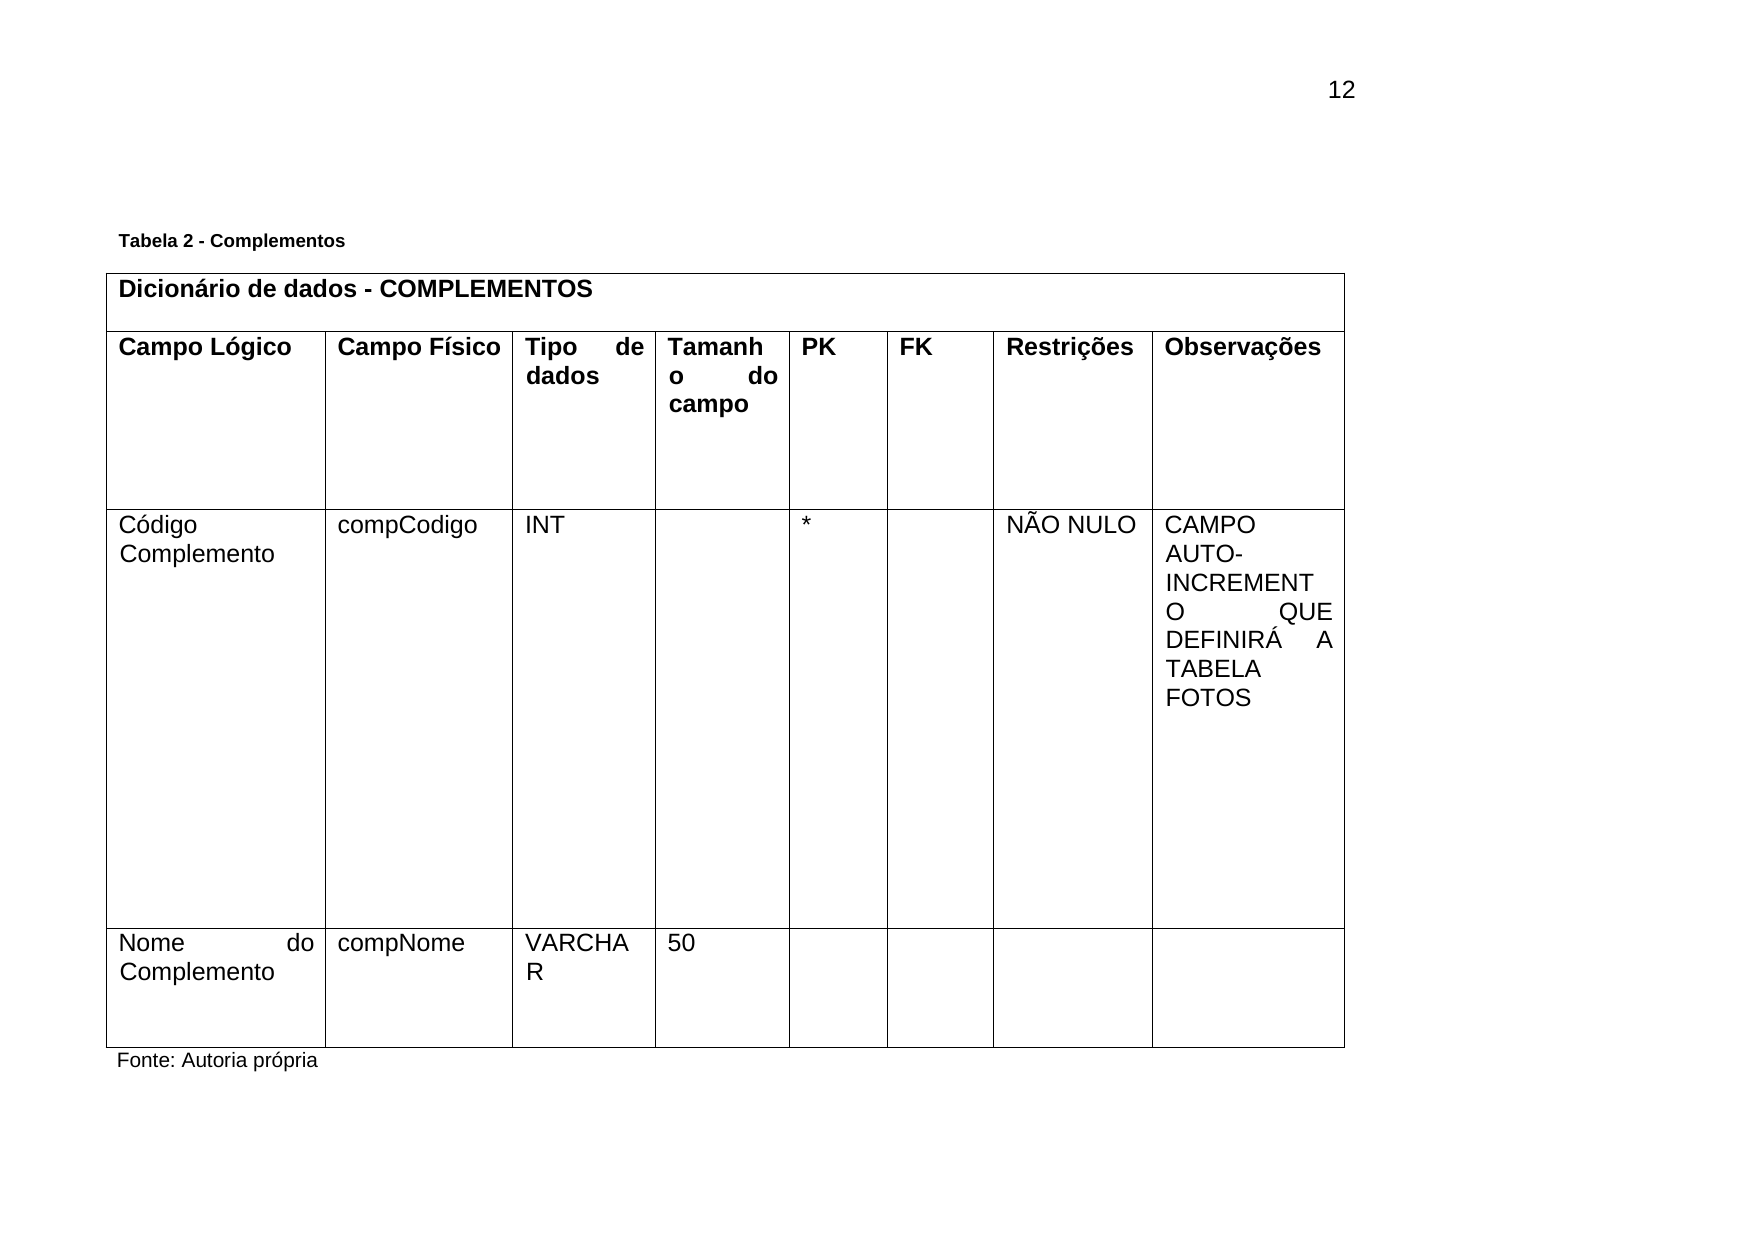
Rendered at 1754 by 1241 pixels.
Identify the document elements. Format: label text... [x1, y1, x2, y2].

table_cell NÃO NULO [994, 510, 1152, 927]
table_cell PK [790, 332, 887, 509]
table_cell Restrições [994, 332, 1152, 509]
text Fonte: Autoria própria [117, 1048, 1355, 1072]
table_cell Tamanho do campo [656, 332, 789, 509]
table_cell Nome do Complemento [107, 929, 325, 1047]
table_header Dicionário de dados - COMPLEMENTOS [107, 274, 1344, 331]
table_cell [888, 929, 993, 1047]
table_cell [790, 929, 887, 1047]
table_cell 50 [656, 929, 789, 1047]
table_cell CAMPO AUTO-INCREMENTO QUE DEFINIRÁ A TABELA FOTOS [1153, 510, 1344, 927]
table_cell Campo Lógico [107, 332, 325, 509]
table_cell INT [513, 510, 655, 927]
table_cell Tipo de dados [513, 332, 655, 509]
table_cell FK [888, 332, 993, 509]
table_cell Observações [1153, 332, 1344, 509]
table_cell compNome [326, 929, 512, 1047]
table_cell [656, 510, 789, 927]
table_cell * [790, 510, 887, 927]
table_cell [888, 510, 993, 927]
table_cell VARCHAR [513, 929, 655, 1047]
table_cell [1153, 929, 1344, 1047]
table_cell Código Complemento [107, 510, 325, 927]
text Tabela 2 - Complementos [118, 230, 1355, 252]
table_cell Campo Físico [326, 332, 512, 509]
table_cell [994, 929, 1152, 1047]
table_cell compCodigo [326, 510, 512, 927]
